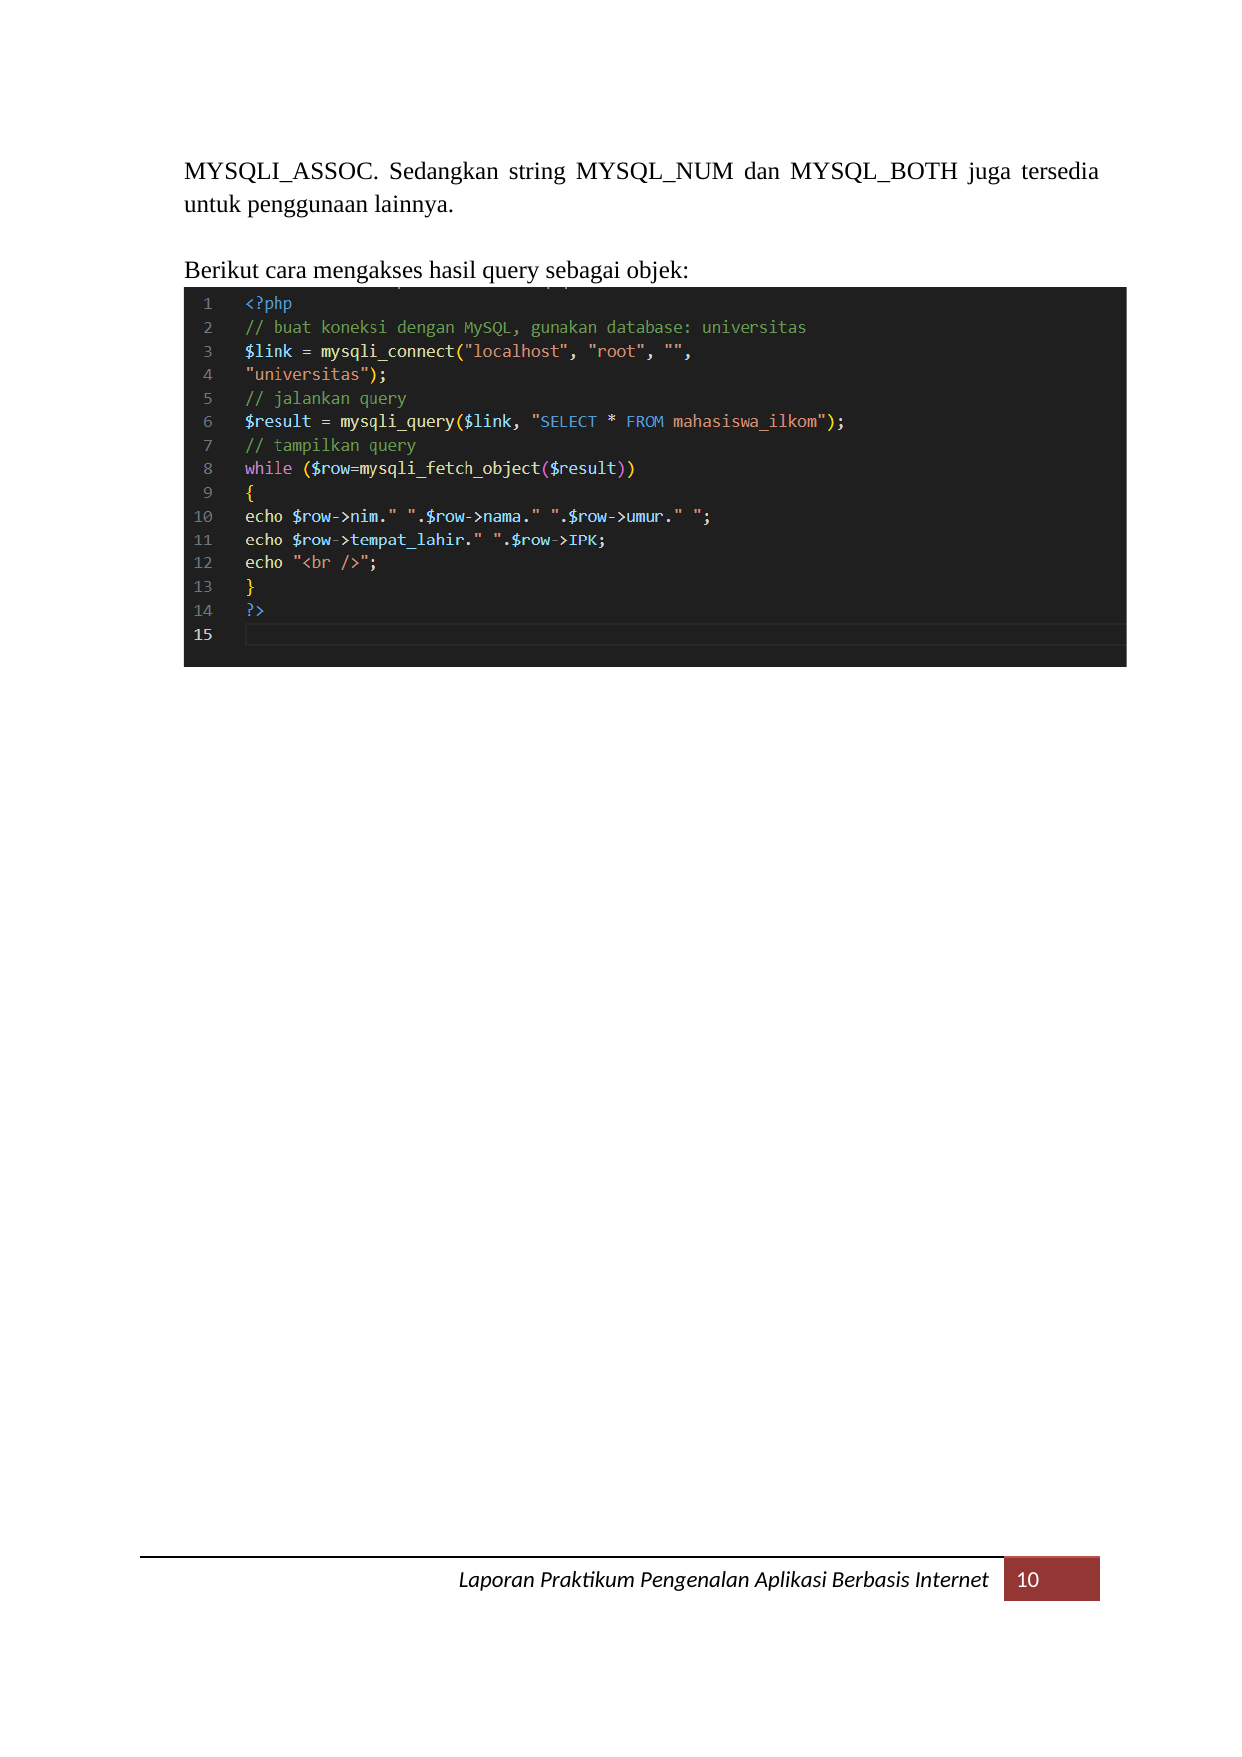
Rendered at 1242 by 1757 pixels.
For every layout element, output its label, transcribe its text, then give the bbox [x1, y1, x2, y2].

picture [183, 287, 1127, 667]
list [184, 156, 1100, 217]
list Berikut cara mengakses hasil query sebagai objek: [184, 255, 1100, 283]
